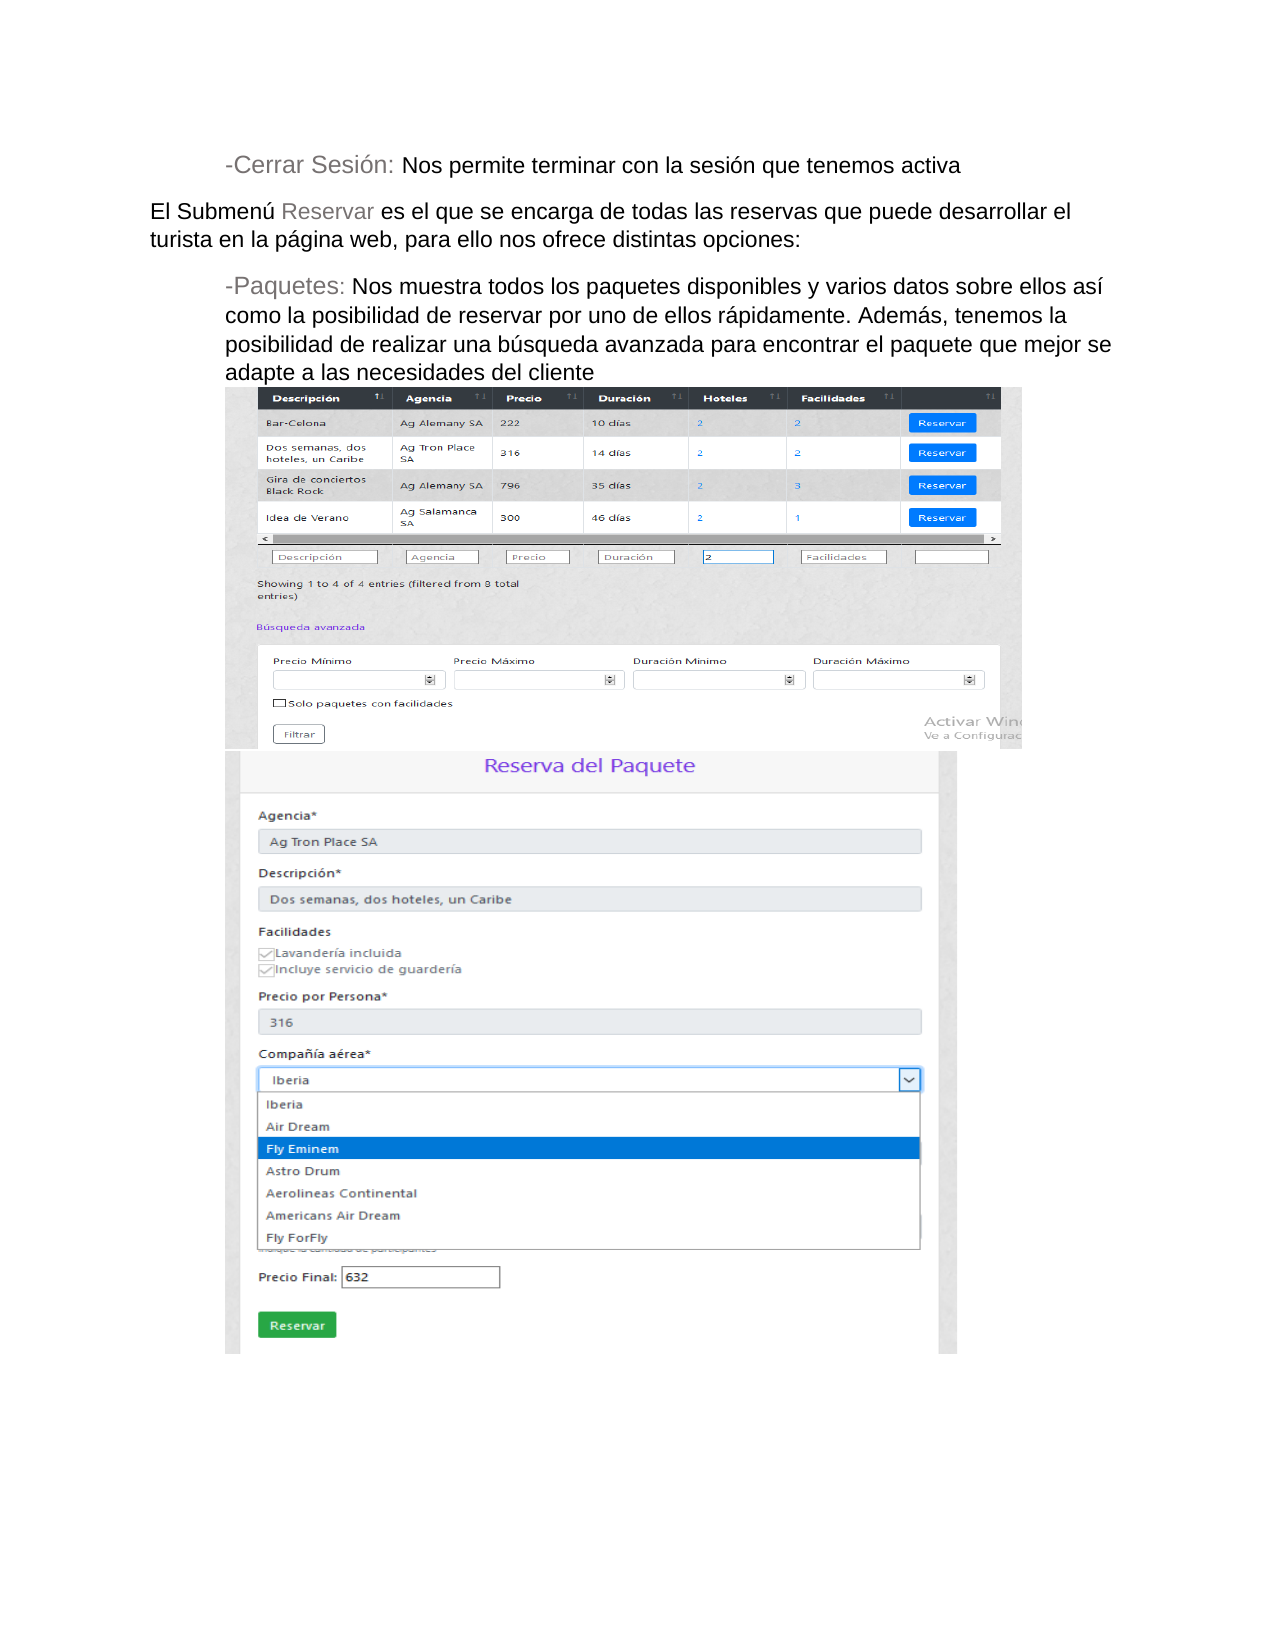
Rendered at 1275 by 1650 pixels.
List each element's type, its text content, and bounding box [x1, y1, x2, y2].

picture [225, 387, 1022, 749]
list -Paquetes: Nos muestra todos los paquetes disponibles y varios datos sobre ellos así como la posibilidad de reservar por uno de ellos rápidamente. Además, tenemos la posibilidad de realizar una búsqueda avanzada para encontrar el paquete que mejor se adapte a las necesidades del cliente [225, 271, 1125, 385]
picture [225, 751, 958, 1354]
text El Submenú Reservar es el que se encarga de todas las reservas que puede desarrollar el turista en la página web, para ello nos ofrece distintas opciones: [150, 198, 1125, 252]
text -Cerrar Sesión: Nos permite terminar con la sesión que tenemos activa [150, 150, 1125, 179]
